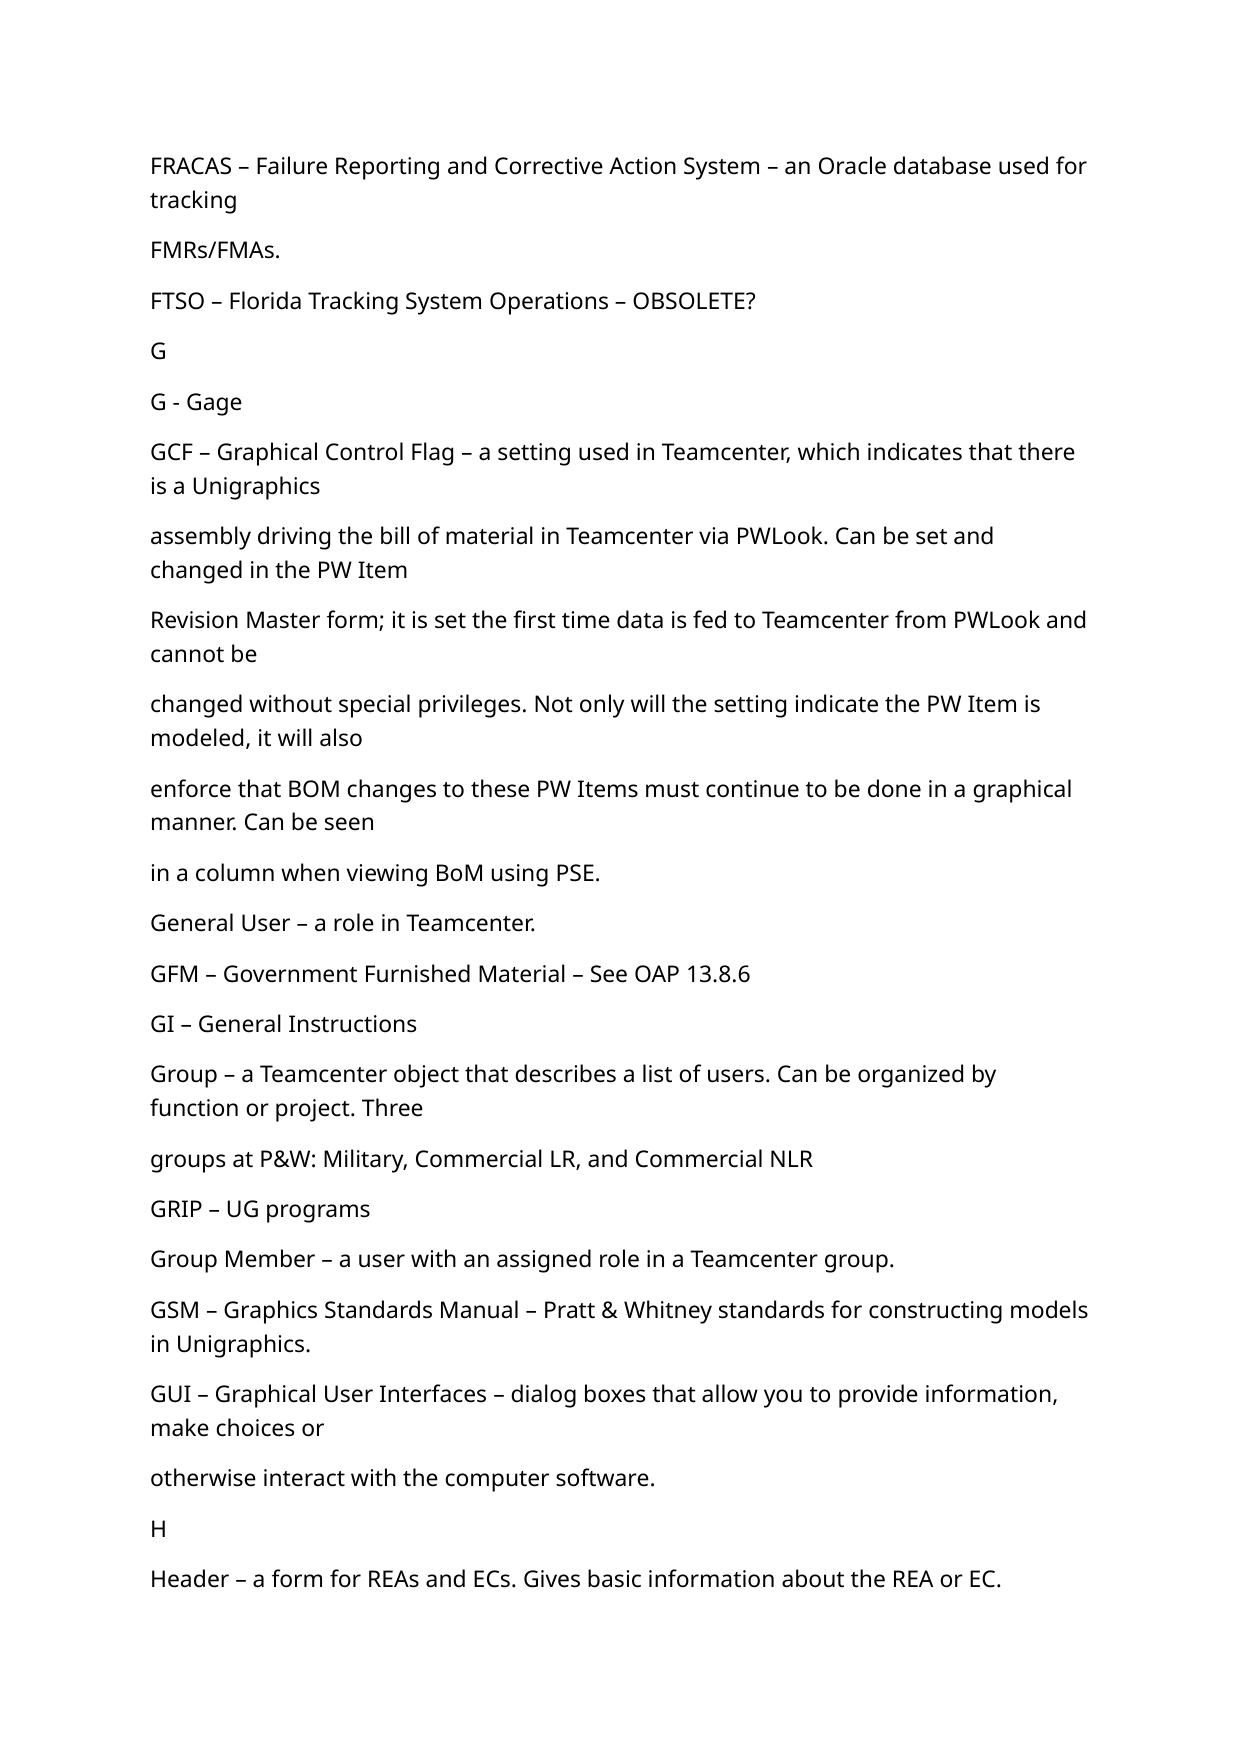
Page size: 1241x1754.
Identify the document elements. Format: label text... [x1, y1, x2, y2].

text GRIP – UG programs [150, 1193, 1090, 1224]
text H [150, 1512, 1090, 1544]
text GCF – Graphical Control Flag – a setting used in Teamcenter, which indicates that there is a Unigraphics [150, 436, 1090, 501]
text assembly driving the bill of material in Teamcenter via PWLook. Can be set and changed in the PW Item [150, 520, 1090, 585]
text GI – General Instructions [150, 1008, 1090, 1039]
text GUI – Graphical User Interfaces – dialog boxes that allow you to provide information, make choices or [150, 1378, 1090, 1443]
text otherwise interact with the computer software. [150, 1462, 1090, 1493]
text General User – a role in Teamcenter. [150, 907, 1090, 938]
text Header – a form for REAs and ECs. Gives basic information about the REA or EC. [150, 1563, 1090, 1594]
text G - Gage [150, 385, 1090, 417]
text FTSO – Florida Tracking System Operations – OBSOLETE? [150, 284, 1090, 316]
text G [150, 335, 1090, 366]
text FRACAS – Failure Reporting and Corrective Action System – an Oracle database used for tracking [150, 150, 1090, 215]
text in a column when viewing BoM using PSE. [150, 857, 1090, 888]
text Group – a Teamcenter object that describes a list of users. Can be organized by function or project. Three [150, 1058, 1090, 1123]
text enforce that BOM changes to these PW Items must continue to be done in a graphical manner. Can be seen [150, 772, 1090, 837]
text GSM – Graphics Standards Manual – Pratt & Whitney standards for constructing models in Unigraphics. [150, 1294, 1090, 1359]
text Group Member – a user with an assigned role in a Teamcenter group. [150, 1243, 1090, 1274]
text Revision Master form; it is set the first time data is fed to Teamcenter from PWLook and cannot be [150, 604, 1090, 669]
text FMRs/FMAs. [150, 234, 1090, 265]
text changed without special privileges. Not only will the setting indicate the PW Item is modeled, it will also [150, 688, 1090, 753]
text GFM – Government Furnished Material – See OAP 13.8.6 [150, 957, 1090, 989]
text groups at P&W: Military, Commercial LR, and Commercial NLR [150, 1142, 1090, 1174]
